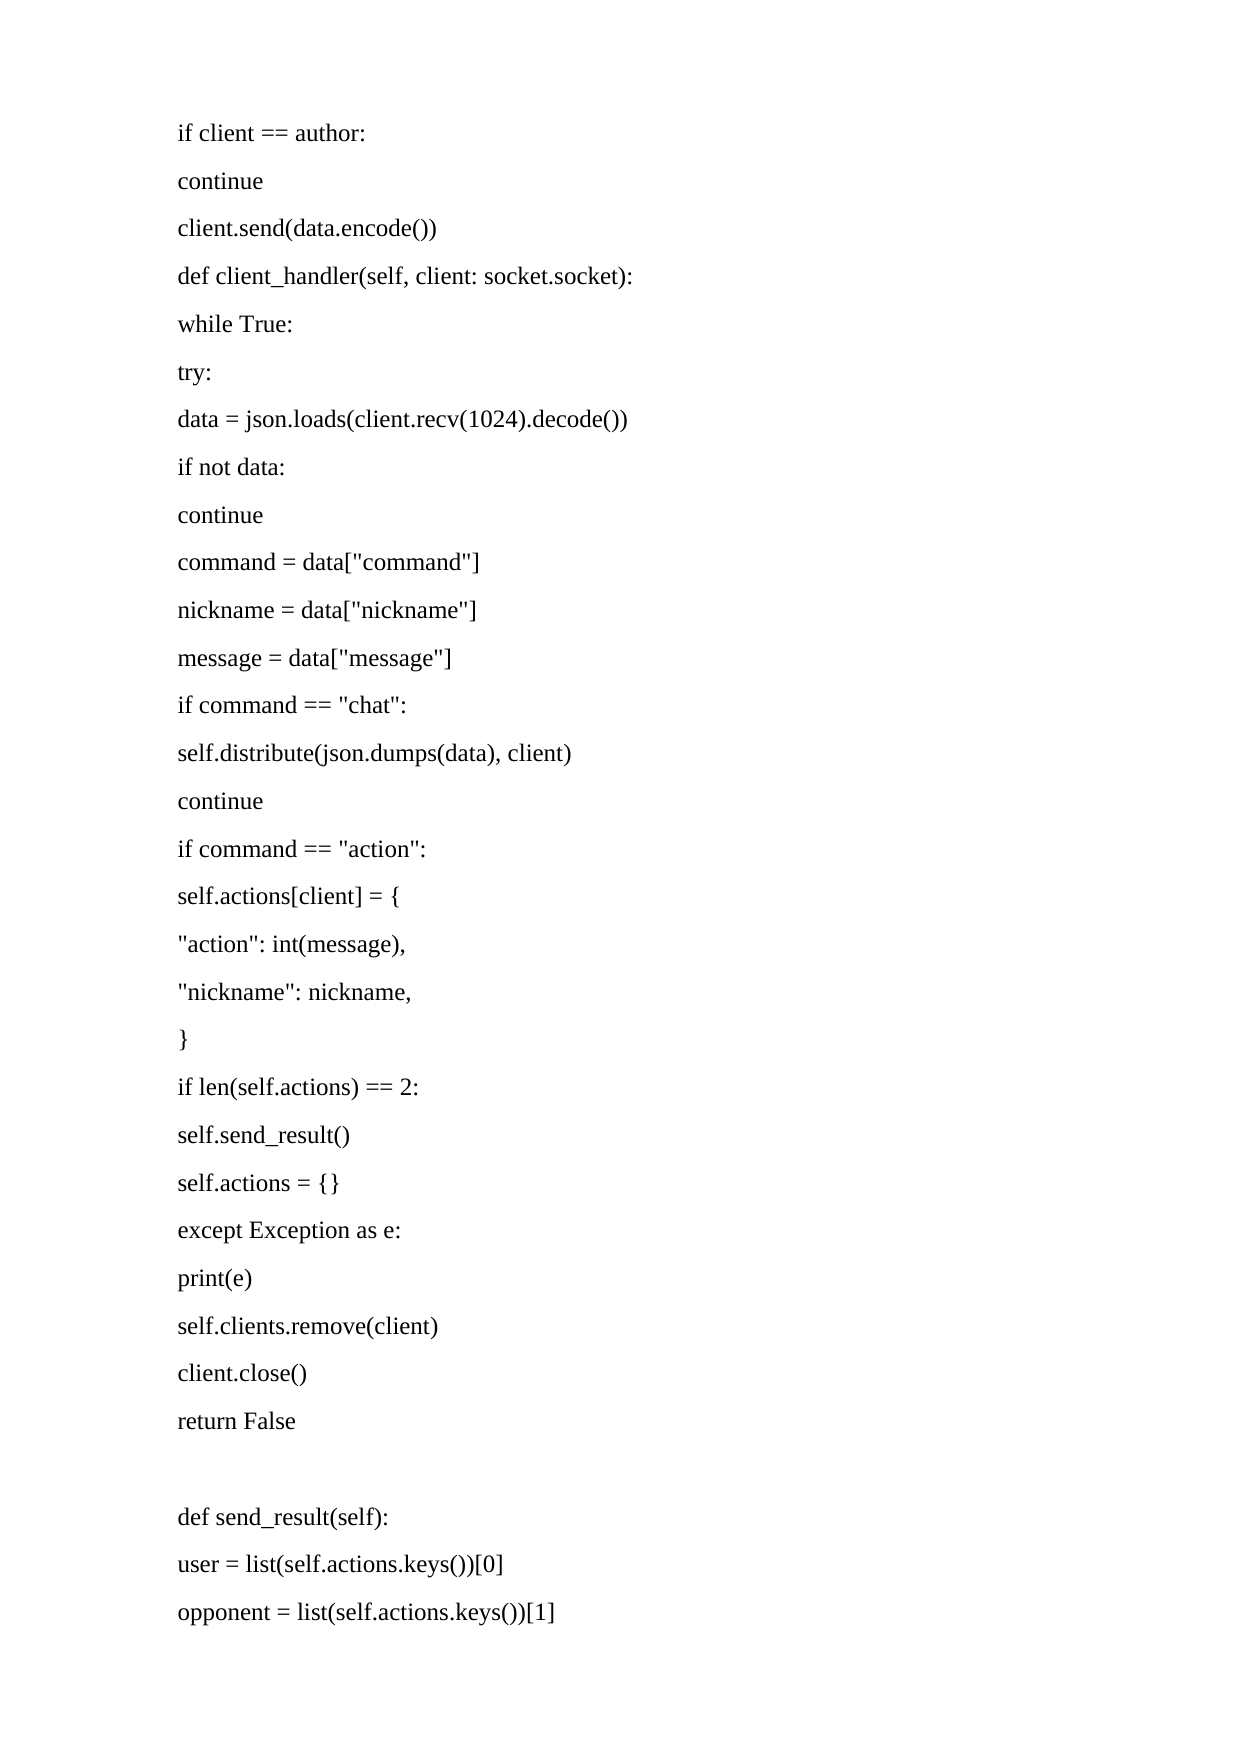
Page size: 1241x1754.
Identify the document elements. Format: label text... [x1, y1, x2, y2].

text user = list(self.actions.keys())[0] [177, 1549, 1152, 1578]
text message = data["message"] [177, 643, 1152, 672]
text "action": int(message), [177, 929, 1152, 958]
text command = data["command"] [177, 547, 1152, 576]
text self.distribute(json.dumps(data), client) [177, 738, 1152, 767]
text client.send(data.encode()) [177, 213, 1152, 242]
text if client == author: [177, 118, 1152, 147]
text continue [177, 166, 1152, 194]
text def send_result(self): [177, 1502, 1152, 1530]
text if command == "chat": [177, 691, 1152, 719]
text continue [177, 500, 1152, 528]
text if command == "action": [177, 834, 1152, 862]
text while True: [177, 309, 1152, 338]
text if not data: [177, 452, 1152, 481]
text data = json.loads(client.recv(1024).decode()) [177, 404, 1152, 433]
text self.send_result() [177, 1120, 1152, 1149]
text self.actions = {} [177, 1168, 1152, 1196]
text self.clients.remove(client) [177, 1311, 1152, 1339]
text self.actions[client] = { [177, 881, 1152, 910]
text opponent = list(self.actions.keys())[1] [177, 1597, 1152, 1626]
text } [177, 1024, 1152, 1053]
text nickname = data["nickname"] [177, 595, 1152, 624]
text client.close() [177, 1358, 1152, 1387]
text "nickname": nickname, [177, 977, 1152, 1006]
text continue [177, 786, 1152, 815]
text if len(self.actions) == 2: [177, 1072, 1152, 1101]
text try: [177, 357, 1152, 385]
text except Exception as e: [177, 1215, 1152, 1244]
text print(e) [177, 1263, 1152, 1292]
text return False [177, 1406, 1152, 1435]
text def client_handler(self, client: socket.socket): [177, 261, 1152, 290]
